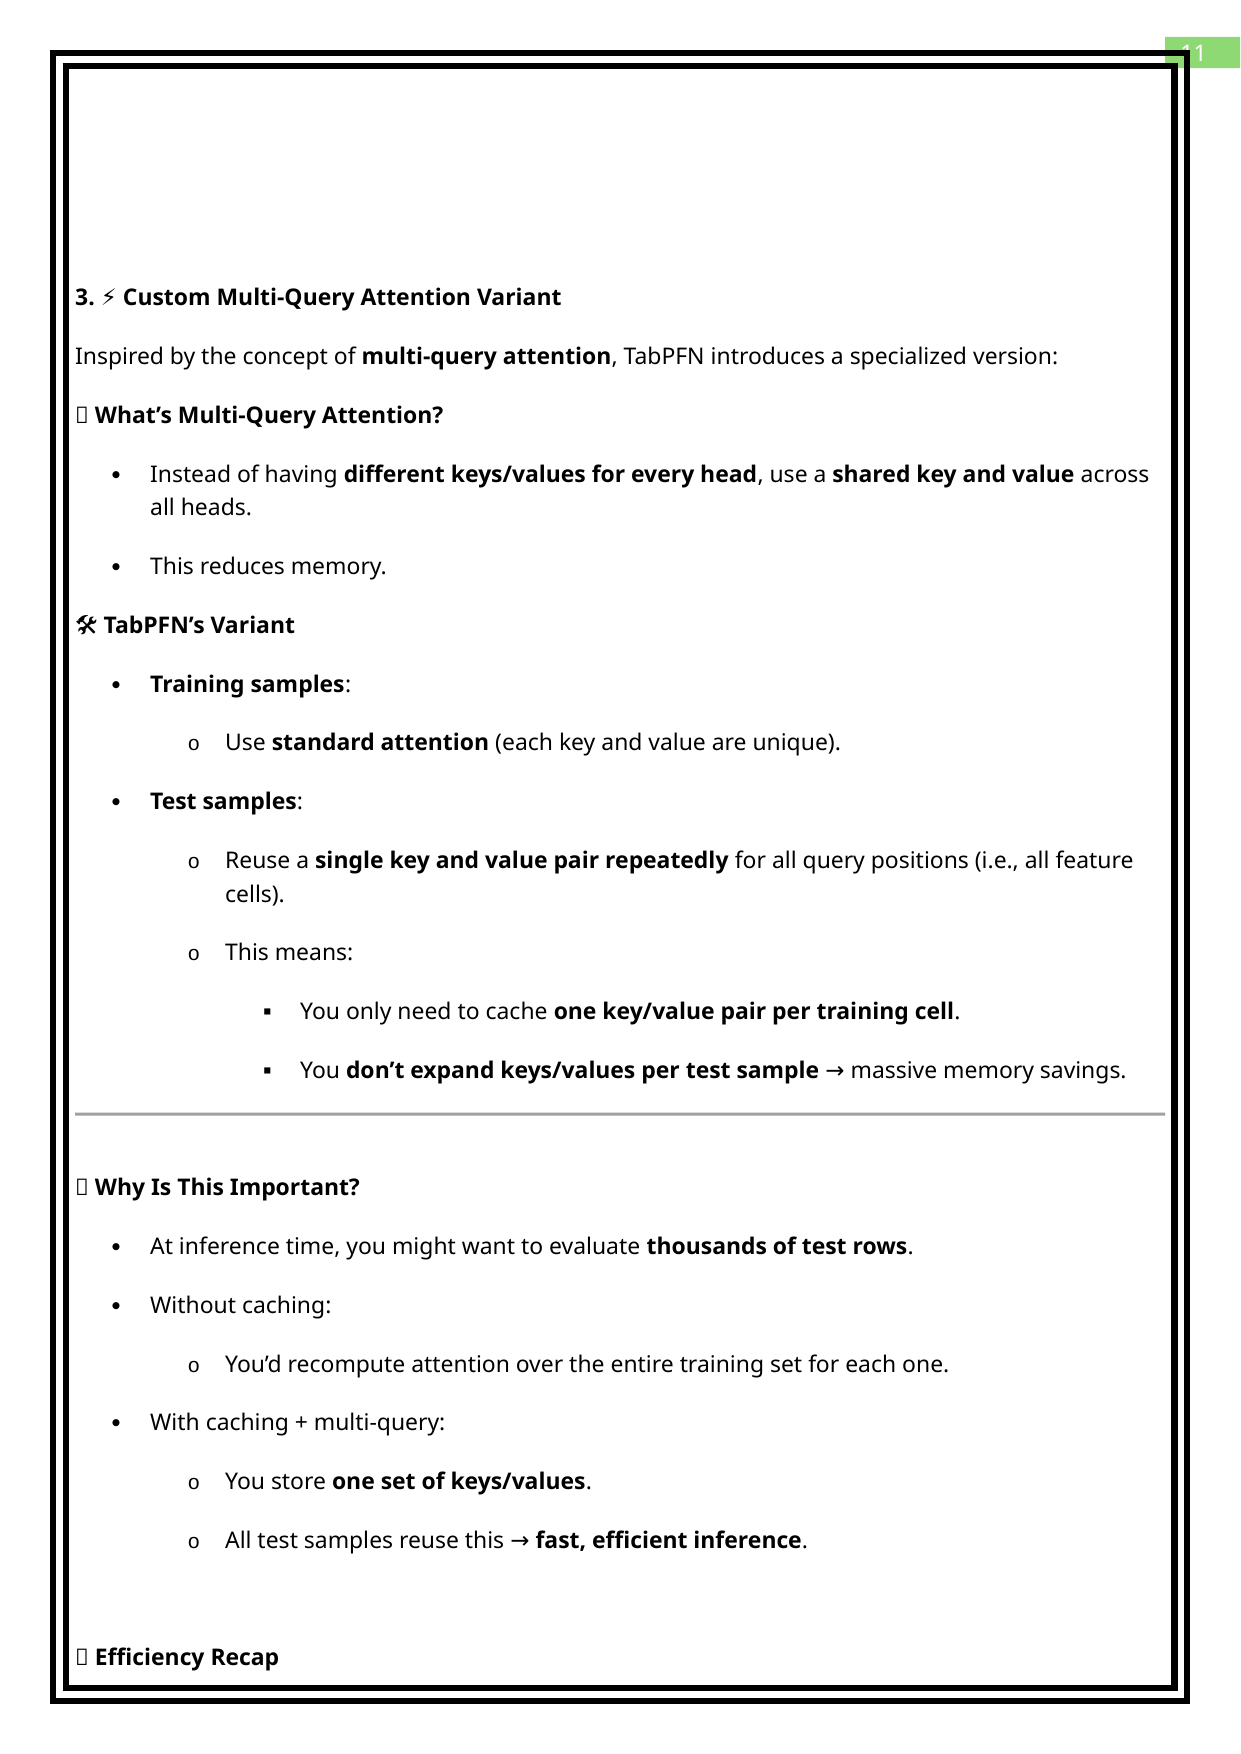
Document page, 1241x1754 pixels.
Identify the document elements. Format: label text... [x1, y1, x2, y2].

list Reuse a single key and value pair repeatedly for all query positions (i.e., all feature cells). [187, 844, 1165, 909]
list Without caching: [112, 1289, 1165, 1320]
list Instead of having different keys/values for every head, use a shared key and value across all heads. [112, 457, 1165, 522]
list With caching + multi-query: [112, 1406, 1165, 1437]
text 🔁 What’s Multi-Query Attention? [75, 399, 1165, 430]
list You’d recompute attention over the entire training set for each one. [187, 1347, 1165, 1379]
list Test samples: [112, 785, 1165, 816]
list Use standard attention (each key and value are unique). [187, 726, 1165, 757]
text 3. ⚡ Custom Multi-Query Attention Variant [75, 281, 1165, 312]
list This means: [187, 936, 1165, 967]
list At inference time, you might want to evaluate thousands of test rows. [112, 1230, 1165, 1261]
list You store one set of keys/values. [187, 1465, 1165, 1496]
text 🎯 Why Is This Important? [75, 1171, 1165, 1202]
text 🛠️ TabPFN’s Variant [75, 609, 1165, 640]
list You don’t expand keys/values per test sample → massive memory savings. [262, 1054, 1165, 1085]
list All test samples reuse this → fast, efficient inference. [187, 1524, 1165, 1555]
list This reduces memory. [112, 550, 1165, 581]
list Training samples: [112, 667, 1165, 699]
text 🧮 Efficiency Recap [75, 1641, 1165, 1672]
text Inspired by the concept of multi-query attention, TabPFN introduces a specialized version: [75, 340, 1165, 371]
list You only need to cache one key/value pair per training cell. [262, 995, 1165, 1026]
